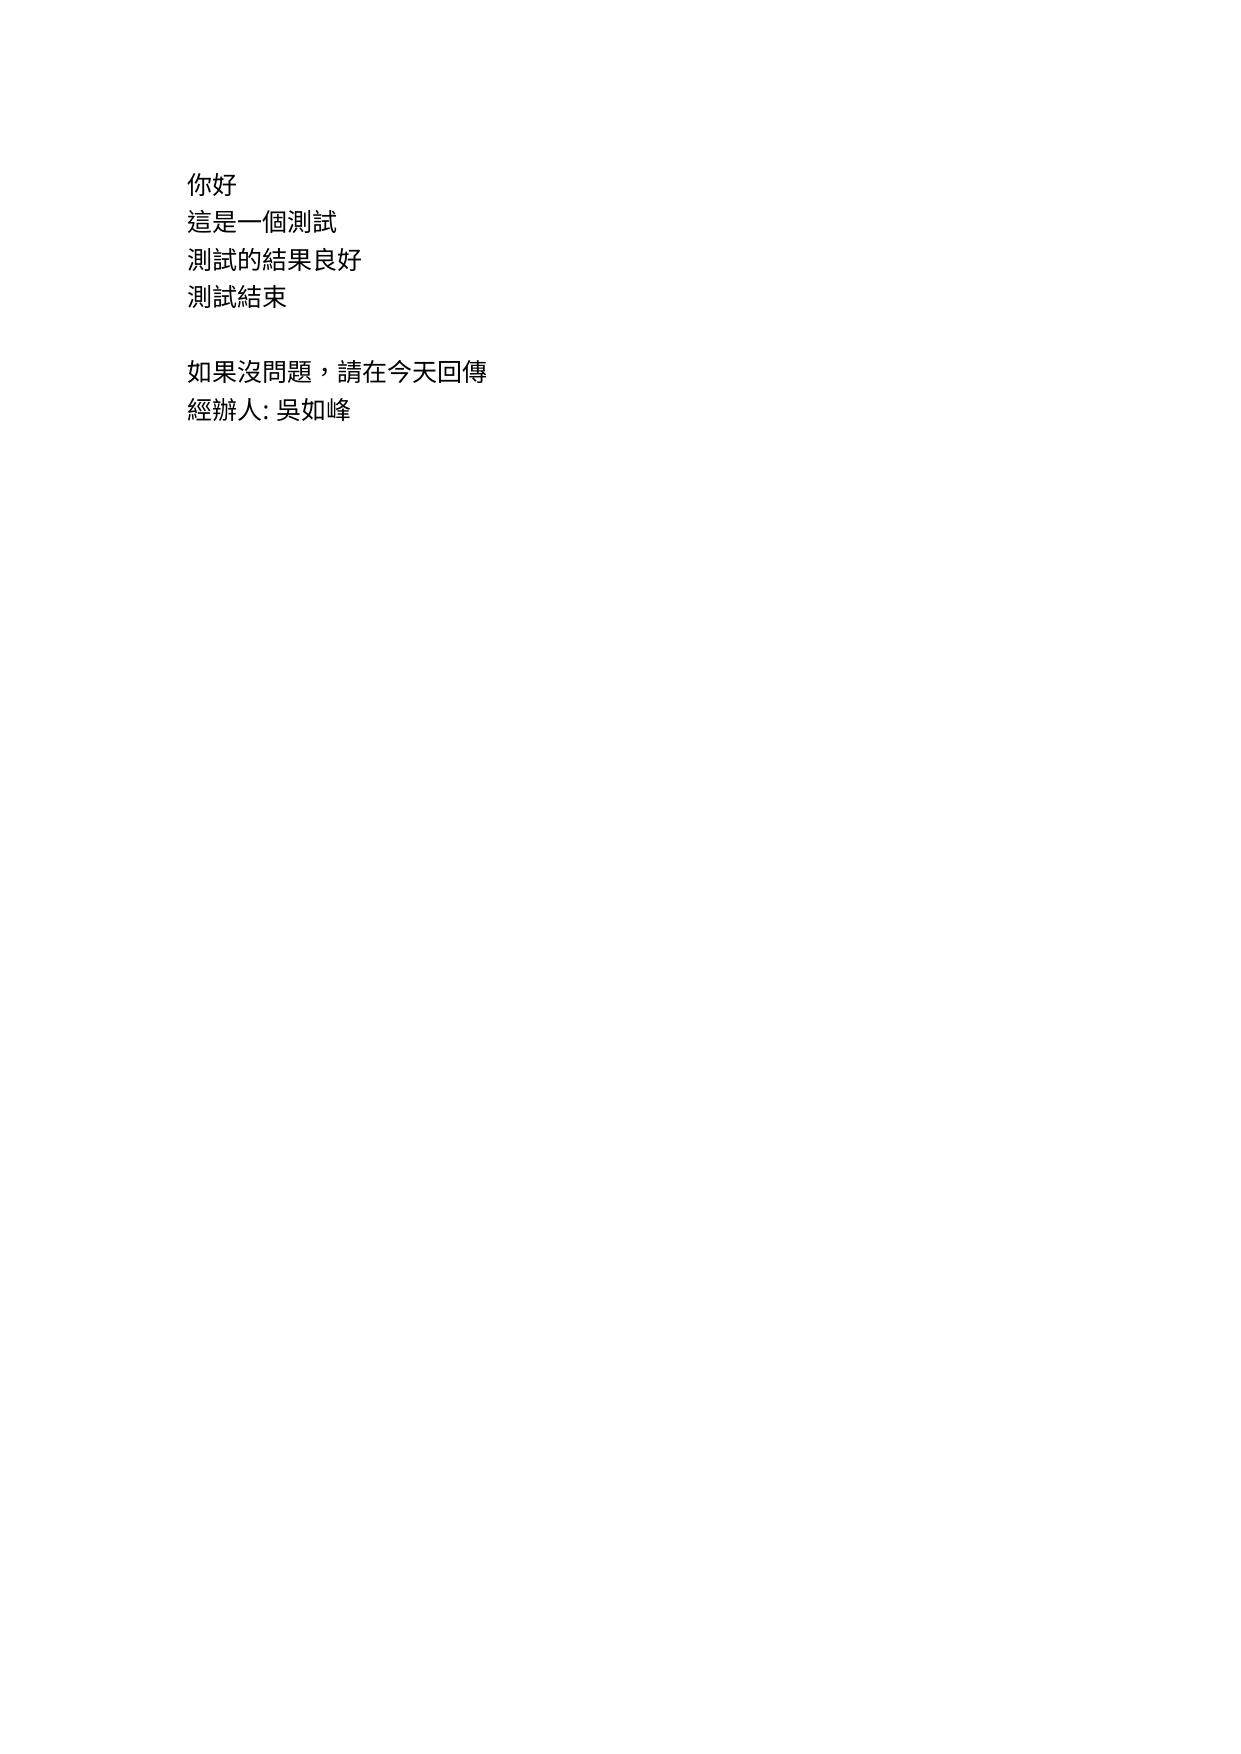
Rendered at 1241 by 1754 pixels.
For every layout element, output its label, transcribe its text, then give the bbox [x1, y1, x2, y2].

text 這是一個測試 測試的結果良好 測試結束 [187, 202, 1053, 314]
text 如果沒問題，請在今天回傳 [187, 352, 1053, 389]
text 經辦人: 吳如峰 [187, 389, 1053, 427]
text 你好 [187, 164, 1053, 202]
